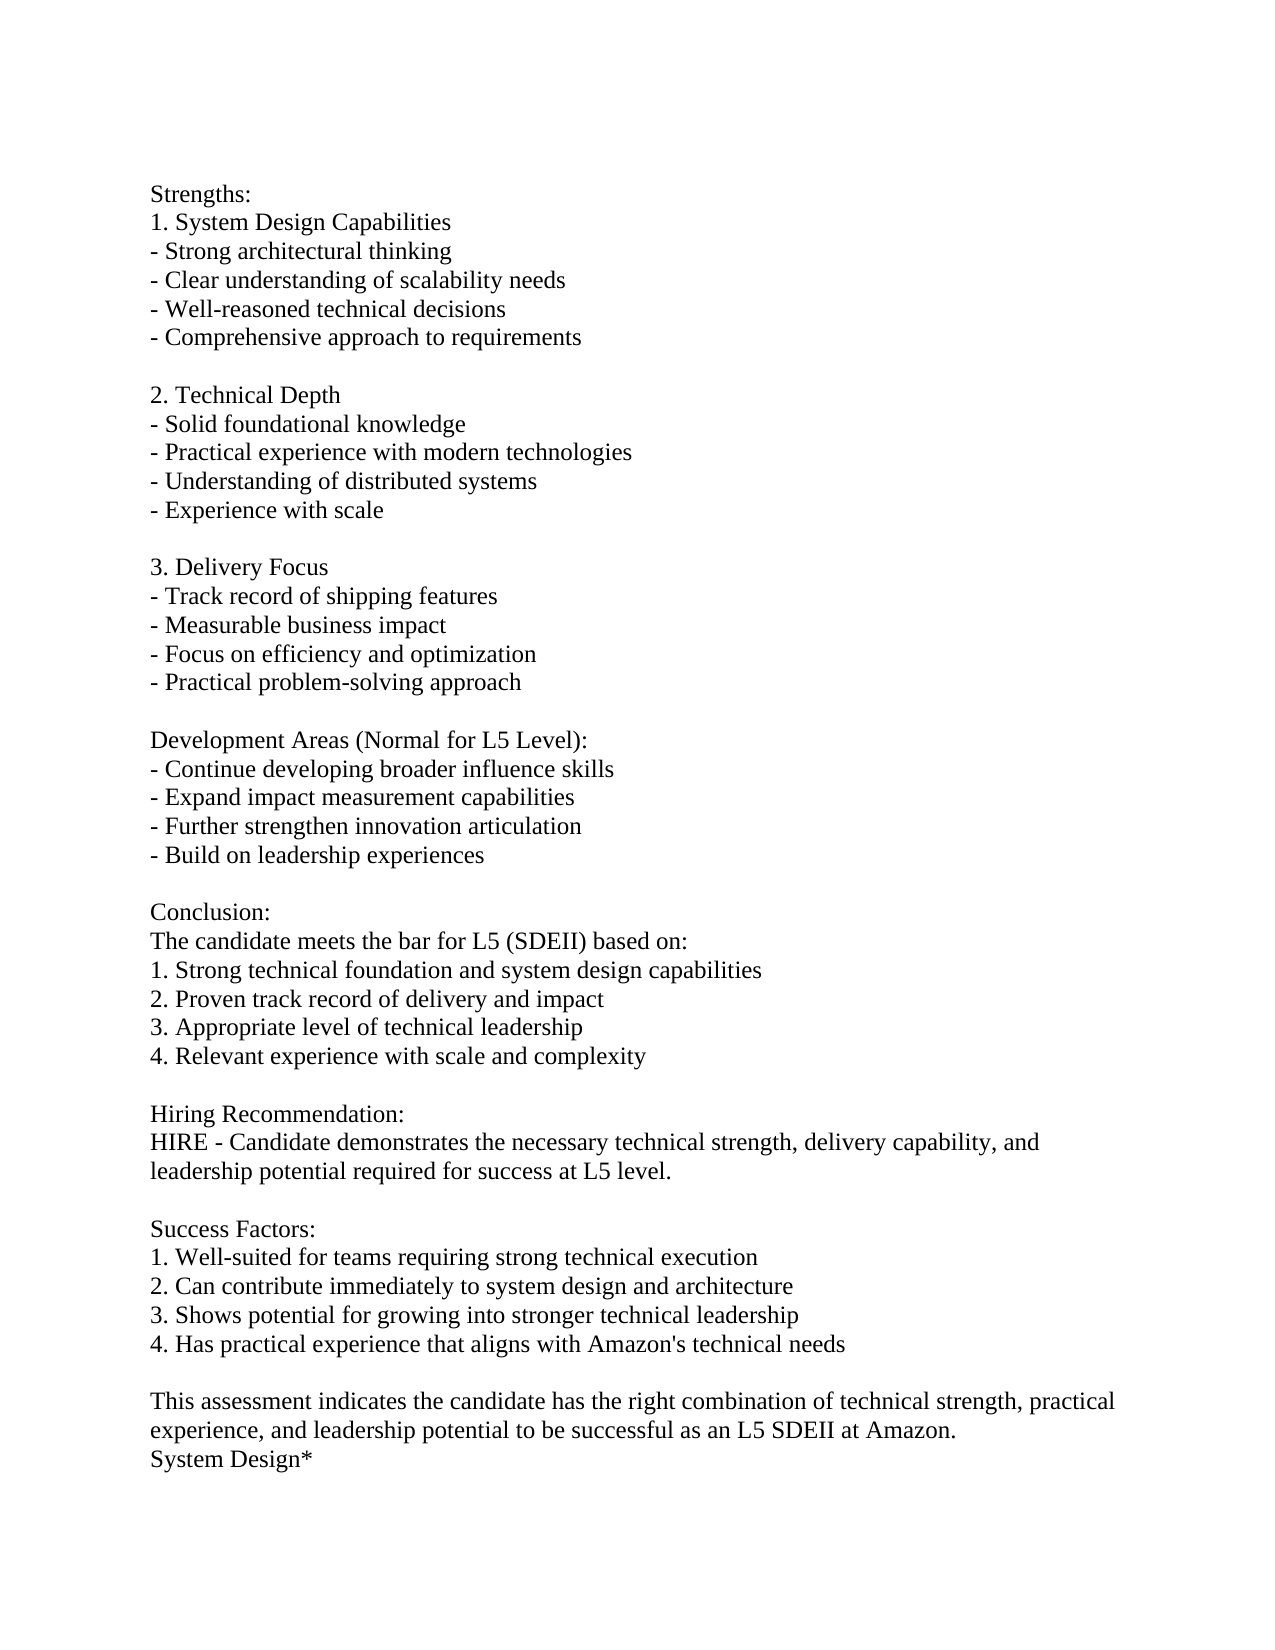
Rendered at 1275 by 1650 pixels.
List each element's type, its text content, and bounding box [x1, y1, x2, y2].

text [150, 150, 1125, 1444]
text System Design* [150, 1444, 1125, 1472]
